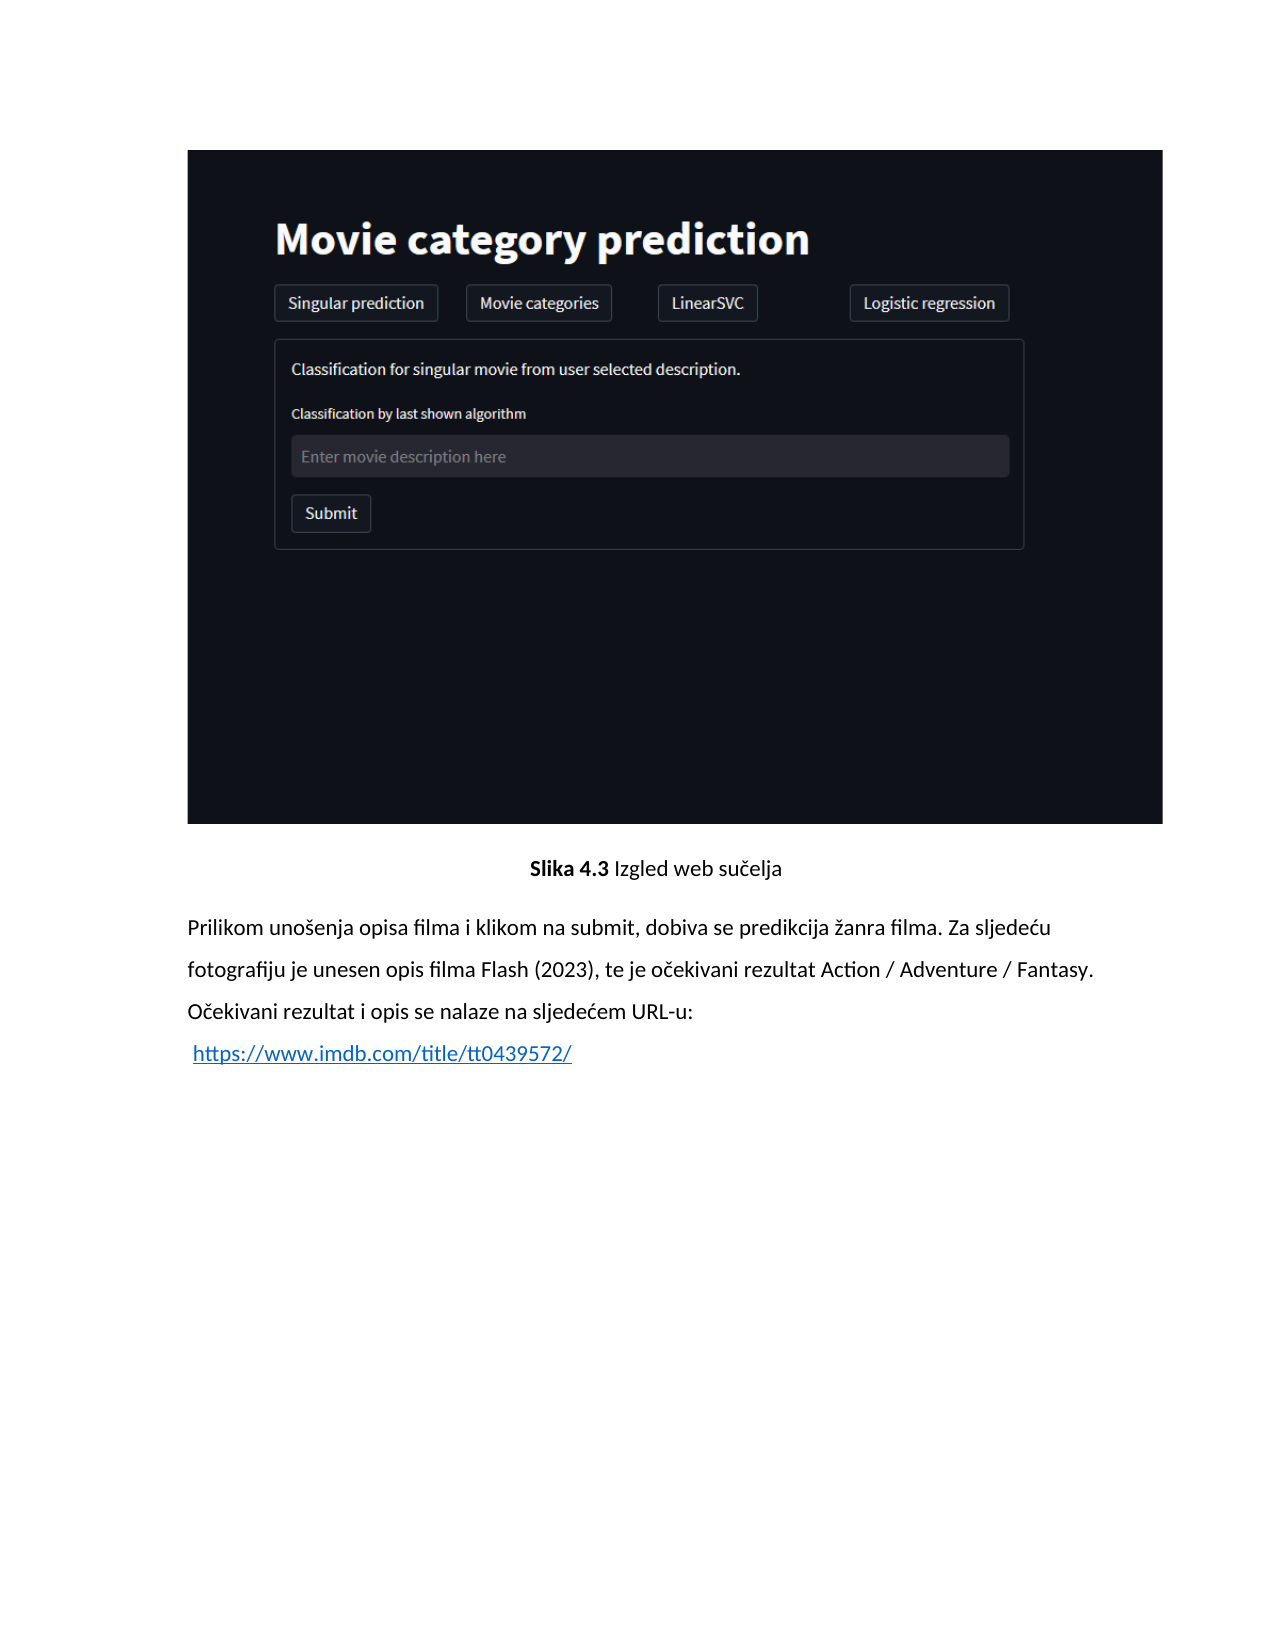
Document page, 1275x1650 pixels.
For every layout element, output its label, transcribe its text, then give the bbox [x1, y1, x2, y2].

text Prilikom unošenja opisa filma i klikom na submit, dobiva se predikcija žanra filma. Za sljedeću fotografiju je unesen opis filma Flash (2023), te je očekivani rezultat Action / Adventure / Fantasy. Očekivani rezultat i opis se nalaze na sljedećem URL-u: https://www.imdb.com/title/tt0439572/ [187, 913, 1125, 1109]
picture [187, 150, 1163, 824]
text Slika 4.3 Izgled web sučelja [187, 854, 1125, 882]
